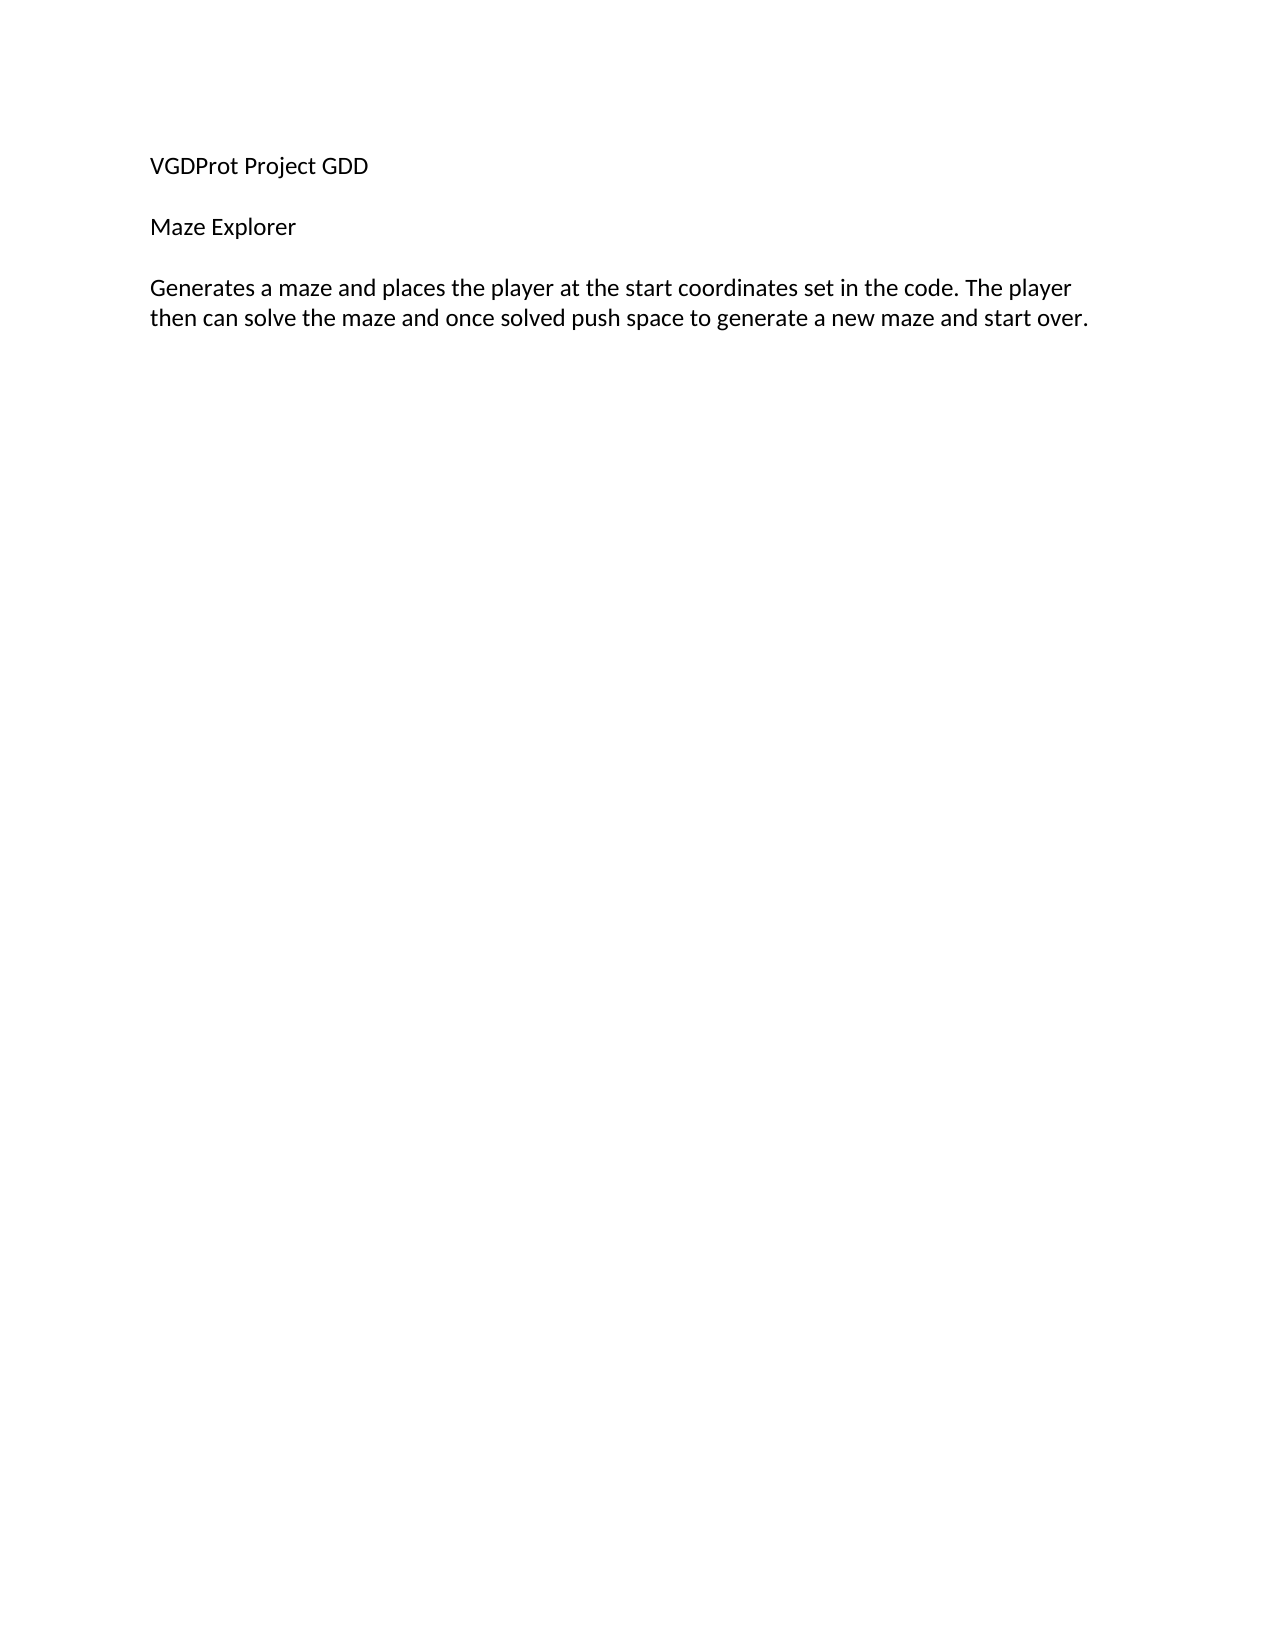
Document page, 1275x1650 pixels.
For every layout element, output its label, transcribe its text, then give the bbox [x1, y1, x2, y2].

text Maze Explorer [150, 211, 1125, 242]
text Generates a maze and places the player at the start coordinates set in the code. The player then can solve the maze and once solved push space to generate a new maze and start over. [150, 272, 1125, 333]
text VGDProt Project GDD [150, 150, 1125, 181]
